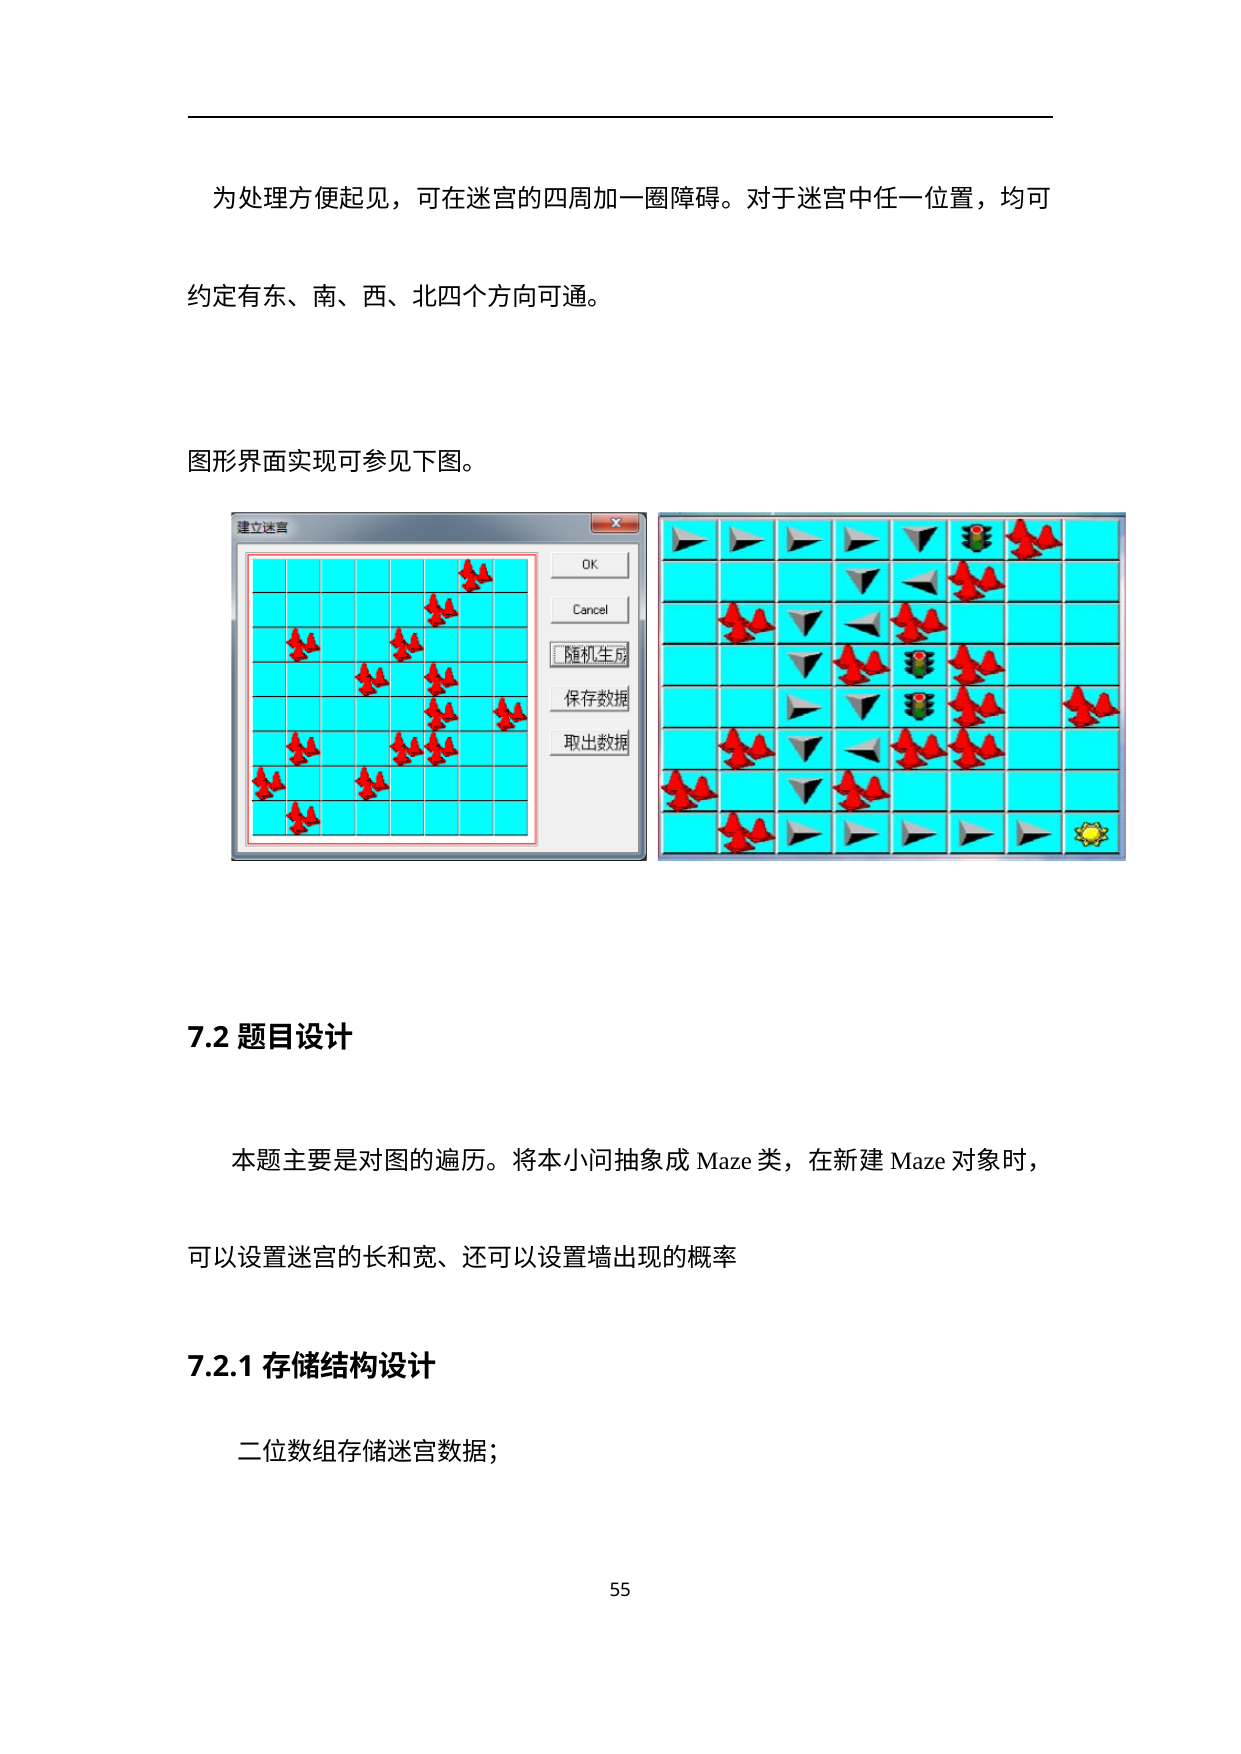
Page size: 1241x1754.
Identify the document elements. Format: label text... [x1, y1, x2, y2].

subtitle 7.2 题目设计 [187, 1003, 1053, 1068]
text 二位数组存储迷宫数据； [187, 1417, 1053, 1482]
text 为处理方便起见，可在迷宫的四周加一圈障碍。对于迷宫中任一位置，均可约定有东、南、西、北四个方向可通。 [187, 164, 1053, 327]
text 本题主要是对图的遍历。将本小问抽象成Maze类，在新建Maze对象时，可以设置迷宫的长和宽、还可以设置墙出现的概率 [187, 1126, 1053, 1288]
picture [231, 510, 1128, 861]
text 图形界面实现可参见下图。 [187, 427, 1053, 492]
subtitle 7.2.1 存储结构设计 [187, 1331, 1053, 1396]
